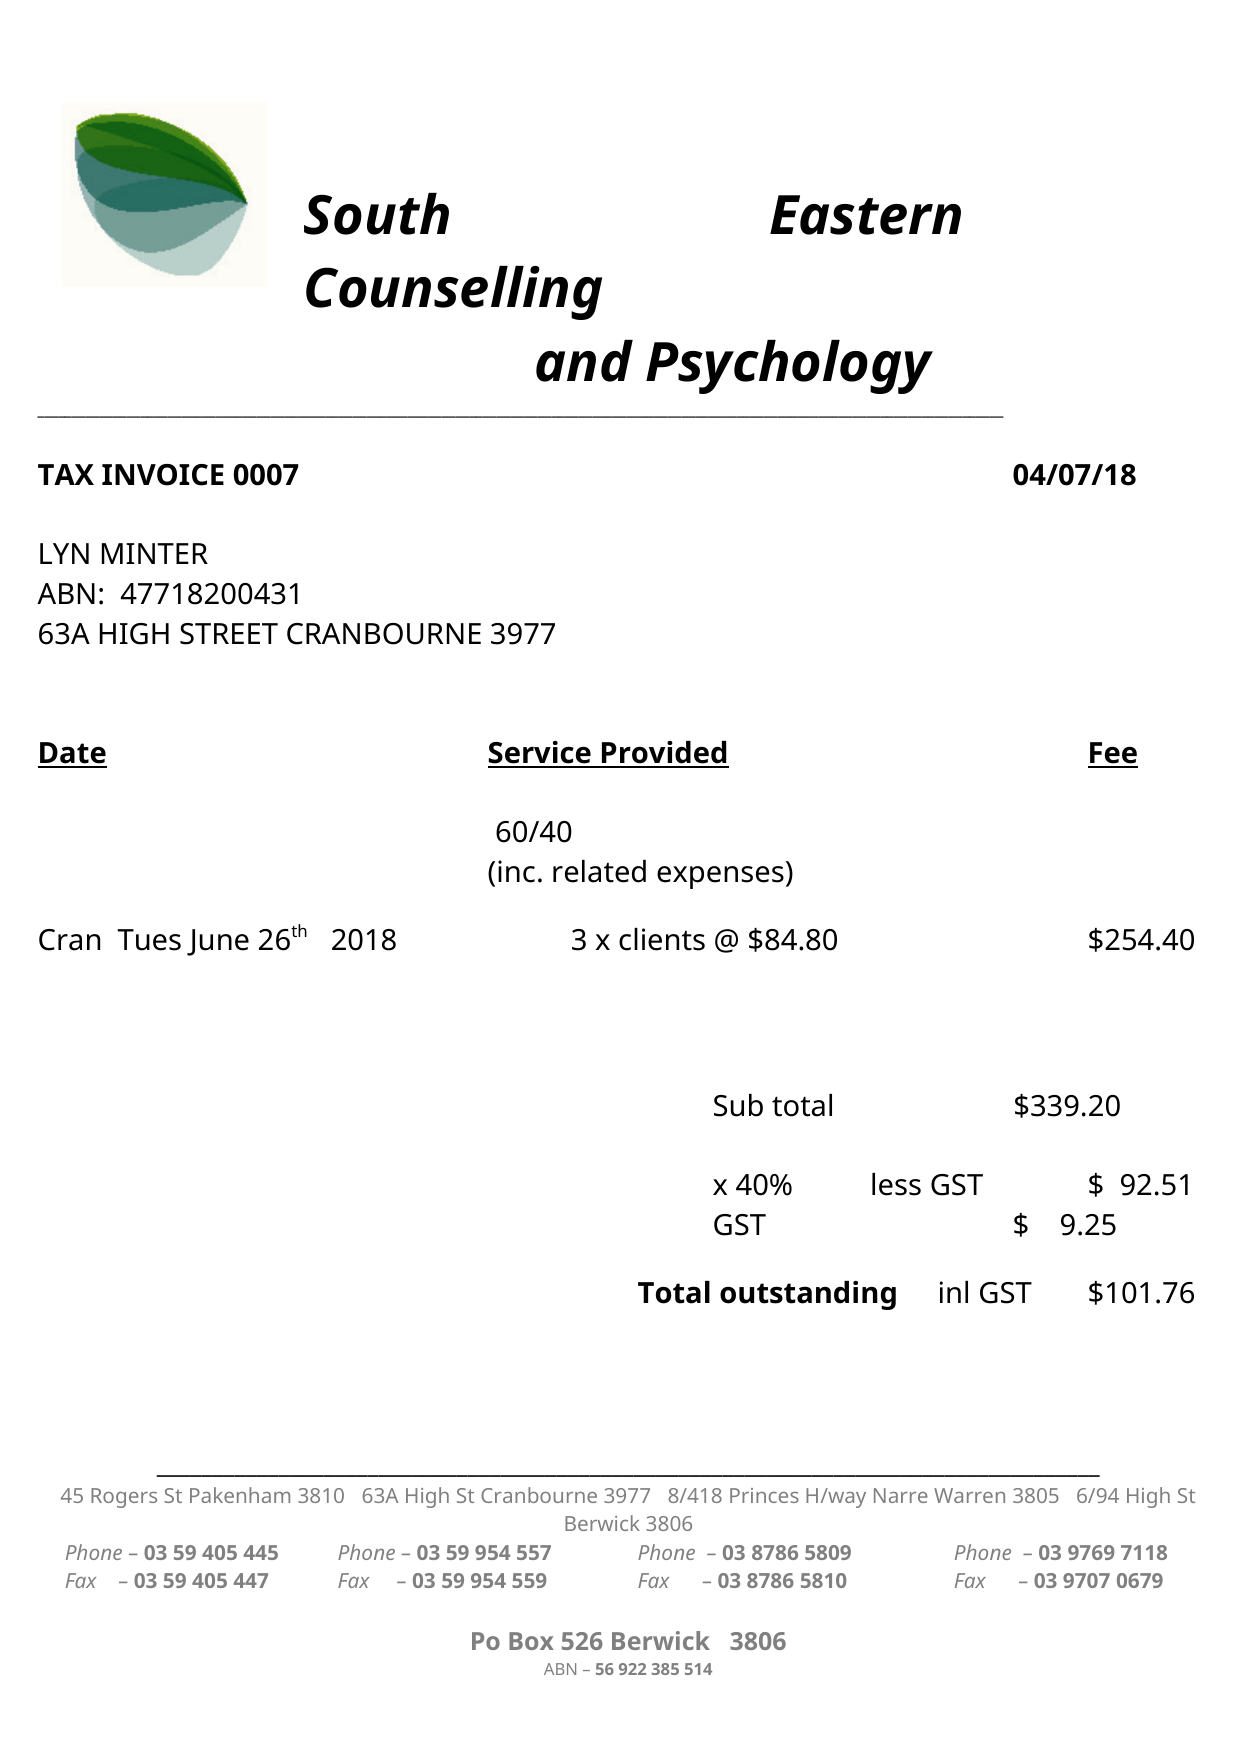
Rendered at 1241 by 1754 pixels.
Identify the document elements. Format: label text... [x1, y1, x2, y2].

text 63A HIGH STREET CRANBOURNE 3977 [37, 613, 1219, 653]
text 60/40 [37, 811, 1219, 851]
text (inc. related expenses) [412, 851, 1219, 891]
text Cran Tues June 26th 2018 3 x clients @ $84.80 $254.40 [37, 919, 1219, 959]
text x 40% less GST $ 92.51 [637, 1164, 1219, 1204]
text Sub total $339.20 [637, 1085, 1219, 1125]
subtitle TAX INVOICE 0007 04/07/18 [37, 454, 1219, 494]
text Total outstanding inl GST $101.76 [282, 1273, 1219, 1312]
text ABN: 47718200431 [37, 573, 1219, 613]
text Date Service Provided Fee [37, 732, 1219, 772]
text LYN MINTER [37, 534, 1219, 573]
picture [61, 102, 269, 287]
text GST $ 9.25 [637, 1204, 1219, 1244]
